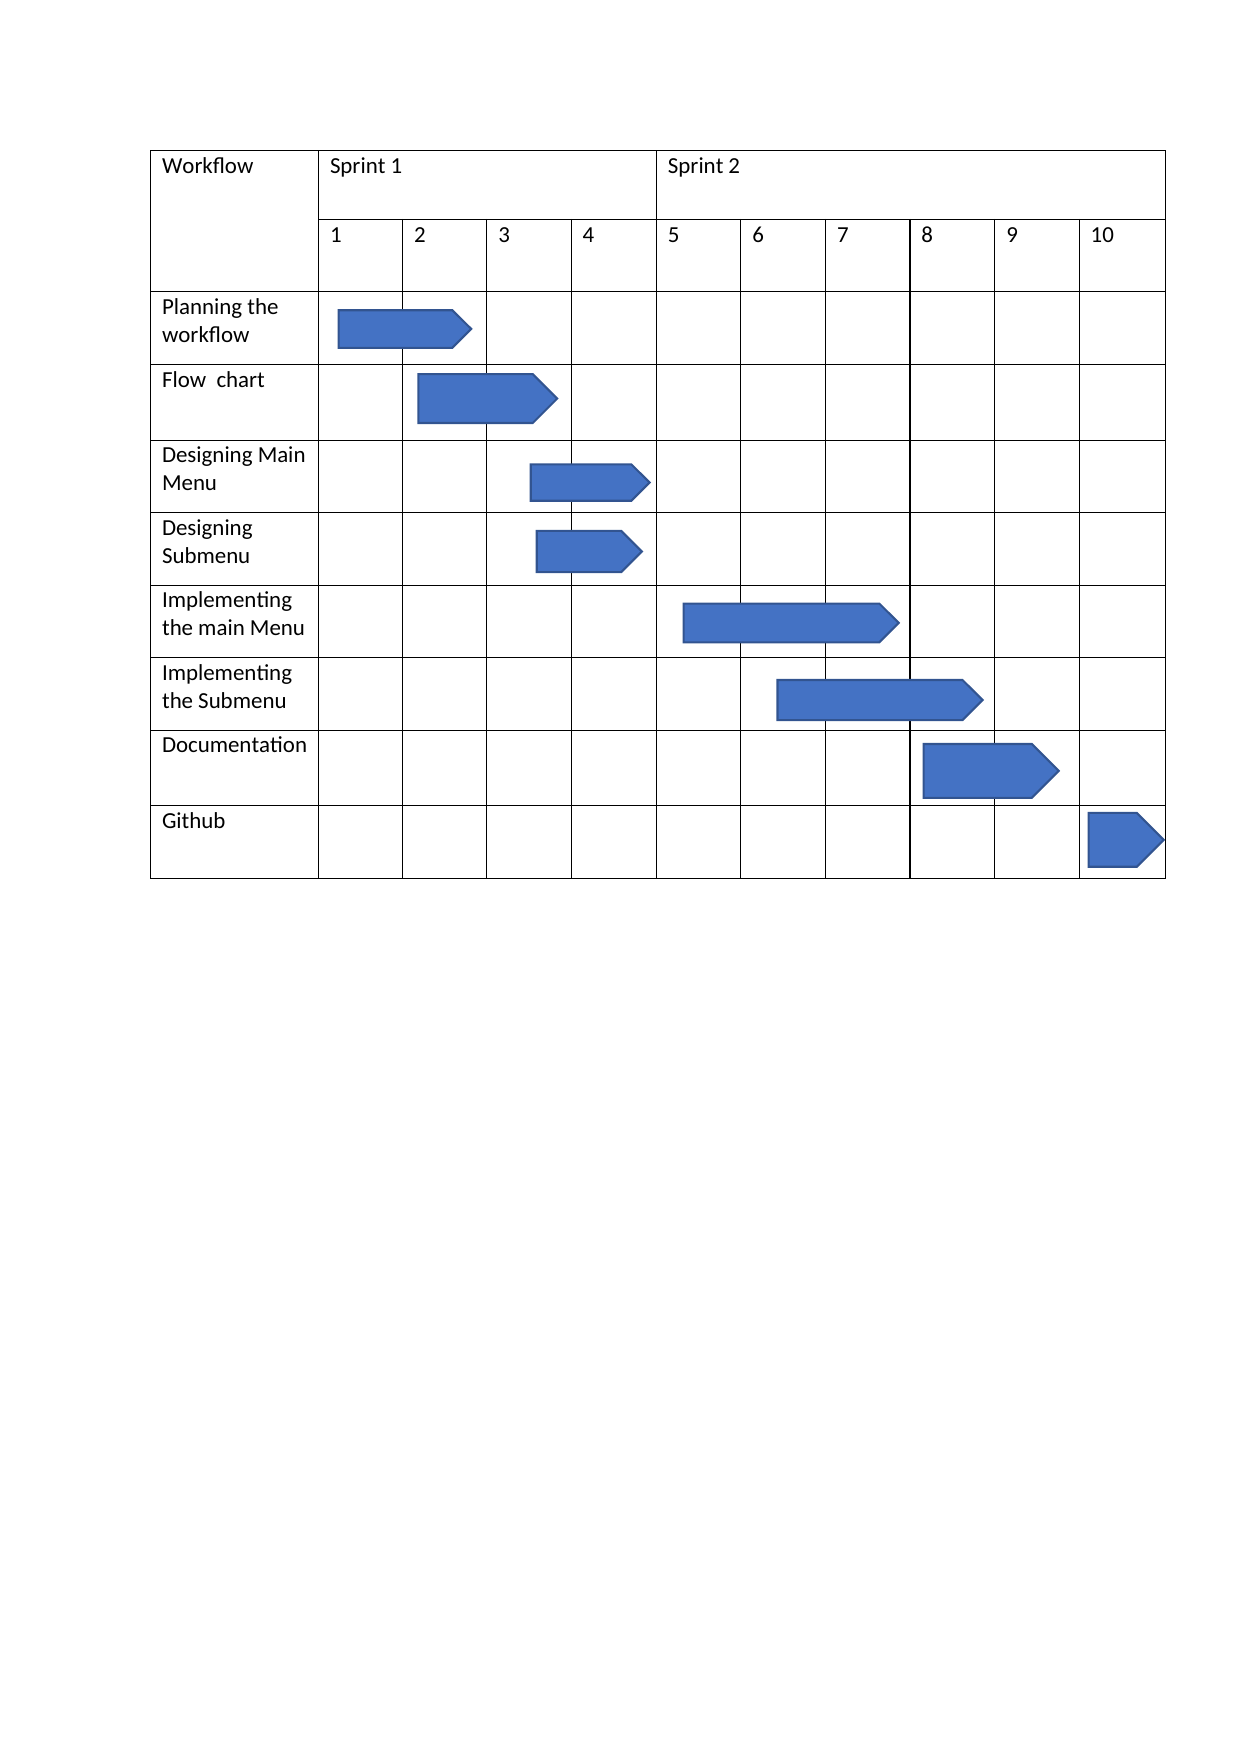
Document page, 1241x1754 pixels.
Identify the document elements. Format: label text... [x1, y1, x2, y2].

table_cell 6 [741, 220, 825, 291]
table_cell [1080, 365, 1165, 439]
table_cell [741, 806, 825, 878]
table_cell [911, 292, 994, 364]
table_cell [403, 513, 486, 584]
table_cell [741, 441, 825, 512]
table_cell [403, 731, 486, 805]
table_cell [403, 292, 486, 364]
table_cell 9 [995, 220, 1079, 291]
table_cell 3 [487, 220, 571, 291]
table_cell [826, 731, 909, 805]
table_cell Implementing the Submenu [151, 658, 318, 729]
table_cell [911, 586, 994, 657]
table_cell [319, 441, 402, 512]
table_cell Designing Submenu [151, 513, 318, 584]
table_cell [826, 806, 909, 878]
table_cell 10 [1080, 220, 1165, 291]
table_cell [1080, 806, 1165, 878]
table_cell [826, 586, 909, 657]
table_cell [403, 806, 486, 878]
table_cell [911, 365, 994, 439]
table_cell [657, 658, 740, 729]
table_cell [319, 658, 402, 729]
table_cell [1080, 292, 1165, 364]
table_cell [826, 441, 909, 512]
table_cell [741, 644, 825, 657]
table_cell [319, 731, 402, 805]
table_cell [911, 441, 994, 512]
table_header Sprint 1 [319, 151, 656, 219]
table_cell Github [151, 806, 318, 878]
table_cell [741, 365, 825, 439]
table_cell [995, 806, 1079, 878]
table_cell [572, 658, 656, 729]
table_cell [741, 658, 825, 729]
table_cell Flow chart [151, 365, 318, 439]
table_cell [657, 731, 740, 805]
table_cell [826, 658, 909, 678]
table_cell [319, 513, 402, 584]
table_cell [487, 586, 571, 657]
table_cell [911, 806, 994, 878]
table_cell [572, 731, 656, 805]
table_cell [995, 365, 1079, 439]
table_cell Designing Main Menu [151, 441, 318, 512]
table_cell 2 [403, 220, 486, 291]
table_cell [487, 441, 571, 512]
table_cell [319, 292, 402, 364]
table_cell Documentation [151, 731, 318, 805]
table_cell [826, 722, 909, 729]
table_cell [1080, 513, 1165, 584]
table_cell [741, 731, 825, 805]
table_cell [319, 806, 402, 878]
table_cell [319, 365, 402, 439]
table_cell 5 [657, 220, 740, 291]
table_cell [1080, 586, 1165, 657]
table_cell [826, 513, 909, 584]
table_cell 4 [572, 220, 656, 291]
table_cell [572, 806, 656, 878]
table_cell [657, 441, 740, 512]
table_cell [995, 731, 1079, 805]
table_cell [657, 292, 740, 364]
table_cell [995, 658, 1079, 729]
table_cell [487, 292, 571, 364]
table_cell [319, 586, 402, 657]
table_cell [911, 731, 994, 805]
table_cell [741, 513, 825, 584]
table_cell [741, 292, 825, 364]
table_cell [657, 513, 740, 584]
table_cell [403, 441, 486, 512]
table_cell [657, 806, 740, 878]
table_cell [487, 806, 571, 878]
table_cell Planning the workflow [151, 292, 318, 364]
table_cell [911, 658, 994, 729]
table_cell [487, 731, 571, 805]
table_cell 7 [826, 220, 909, 291]
table_cell [487, 513, 571, 584]
table_cell Implementing the main Menu [151, 586, 318, 657]
table_header Sprint 2 [657, 151, 1165, 219]
table_cell [572, 292, 656, 364]
table_cell [1080, 658, 1165, 729]
table_cell 1 [319, 220, 402, 291]
table_cell [403, 365, 486, 439]
table_cell [657, 365, 740, 439]
table_cell [403, 586, 486, 657]
table_cell [572, 365, 656, 439]
table_cell [487, 365, 571, 439]
table_cell [995, 292, 1079, 364]
table_cell [572, 586, 656, 657]
table_cell [1080, 731, 1165, 805]
table_cell [657, 586, 740, 657]
table_cell [995, 586, 1079, 657]
table_cell [1080, 441, 1165, 512]
table_cell 8 [911, 220, 994, 291]
table_cell [487, 658, 571, 729]
table_cell [995, 441, 1079, 512]
table_cell [741, 586, 825, 602]
table_cell [826, 365, 909, 439]
table_cell [911, 513, 994, 584]
table_cell [826, 292, 909, 364]
table_cell [572, 513, 656, 584]
table_cell [995, 513, 1079, 584]
table_header Workflow [151, 151, 318, 291]
table_cell [403, 658, 486, 729]
table_cell [572, 441, 656, 512]
